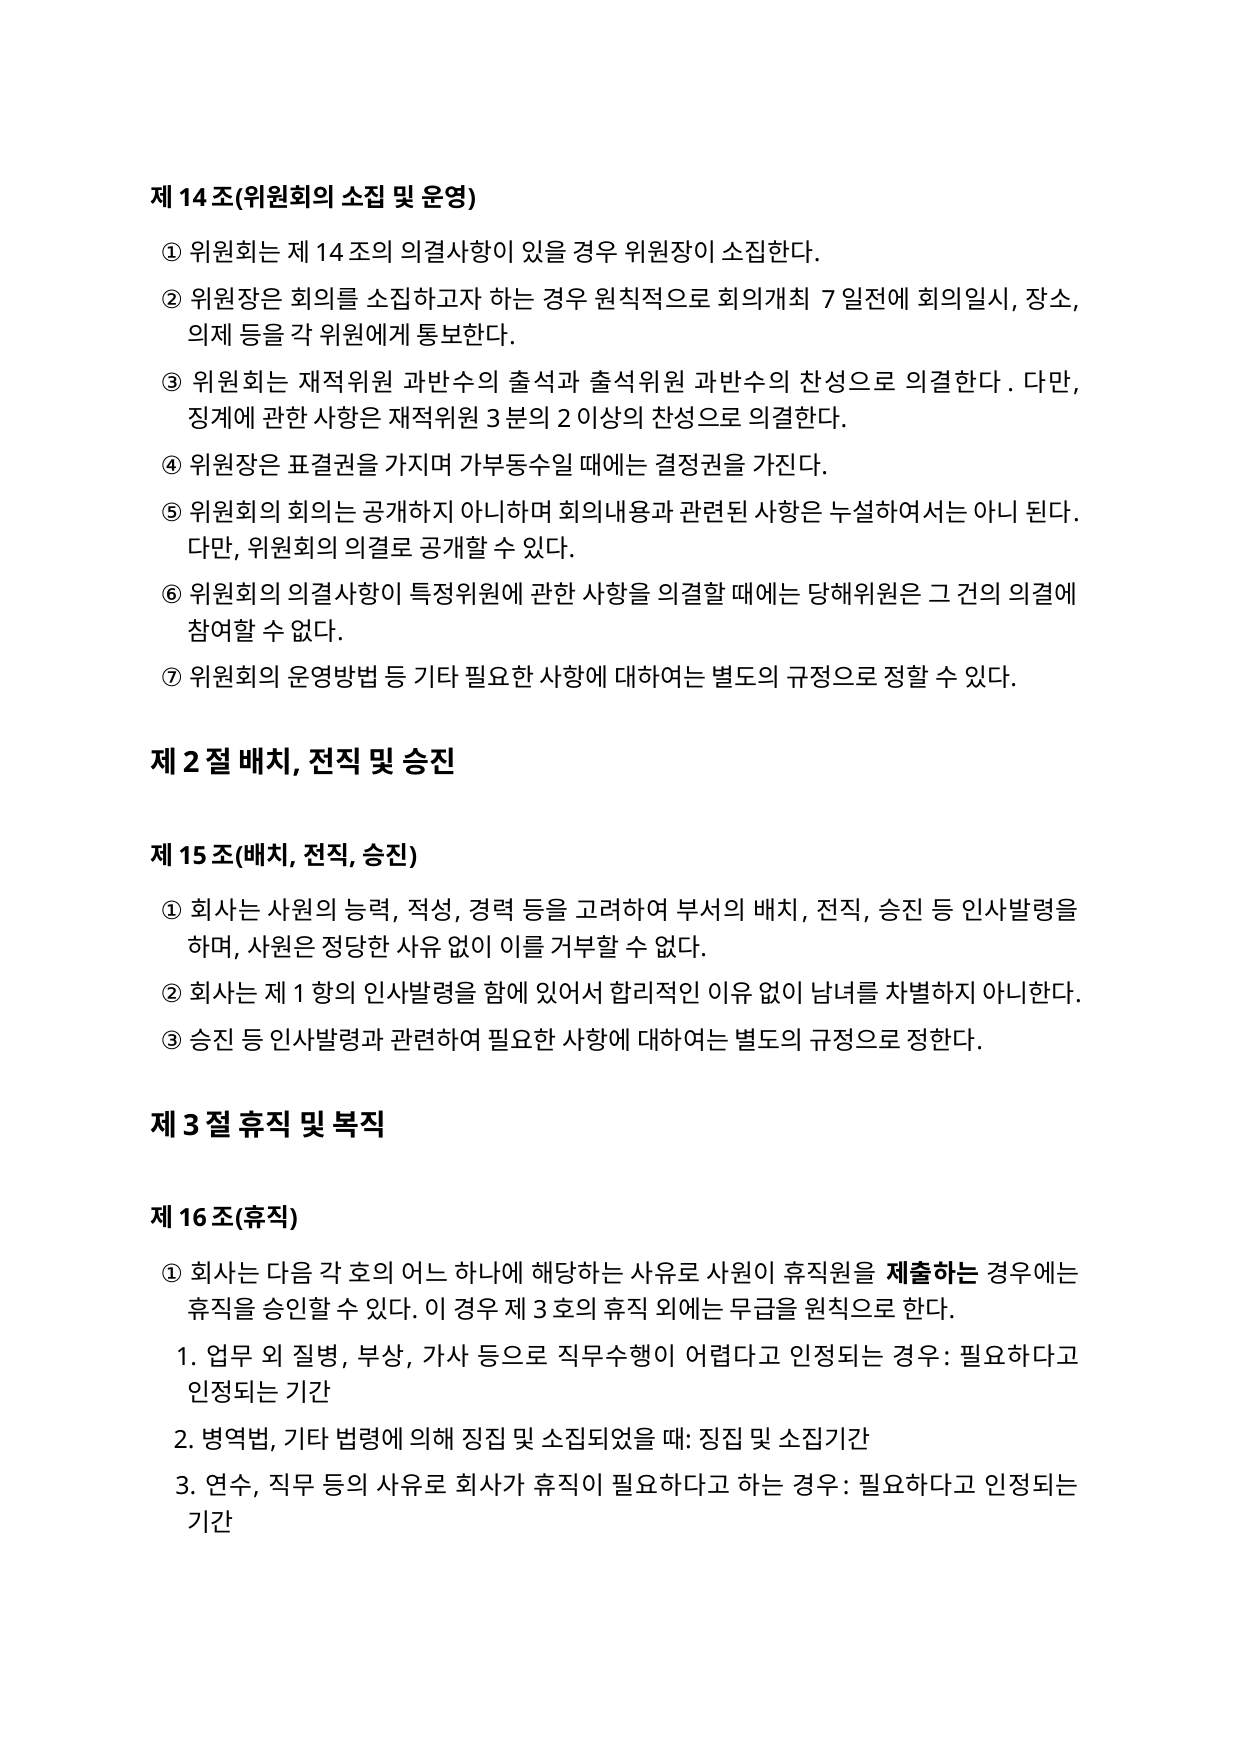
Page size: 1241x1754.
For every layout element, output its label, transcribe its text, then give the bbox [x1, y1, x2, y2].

text 1. 업무 외 질병, 부상, 가사 등으로 직무수행이 어렵다고 인정되는 경우: 필요하다고 인정되는 기간 [160, 1336, 1079, 1409]
text ① 회사는 사원의 능력, 적성, 경력 등을 고려하여 부서의 배치, 전직, 승진 등 인사발령을 하며, 사원은 정당한 사유 없이 이를 거부할 수 없다. [160, 891, 1079, 963]
text ⑦ 위원회의 운영방법 등 기타 필요한 사항에 대하여는 별도의 규정으로 정할 수 있다. [160, 658, 1079, 694]
subtitle 제2절 배치, 전직 및 승진 [150, 739, 1090, 781]
subtitle 제16조(휴직) [150, 1198, 1090, 1234]
text ② 위원장은 회의를 소집하고자 하는 경우 원칙적으로 회의개최 7일전에 회의일시, 장소, 의제 등을 각 위원에게 통보한다. [160, 279, 1079, 352]
text ⑥ 위원회의 의결사항이 특정위원에 관한 사항을 의결할 때에는 당해위원은 그 건의 의결에 참여할 수 없다. [160, 575, 1079, 647]
text ③ 승진 등 인사발령과 관련하여 필요한 사항에 대하여는 별도의 규정으로 정한다. [160, 1020, 1079, 1057]
text ⑤ 위원회의 회의는 공개하지 아니하며 회의내용과 관련된 사항은 누설하여서는 아니 된다. 다만, 위원회의 의결로 공개할 수 있다. [160, 492, 1079, 564]
subtitle 제3절 휴직 및 복직 [150, 1101, 1090, 1143]
text 3. 연수, 직무 등의 사유로 회사가 휴직이 필요하다고 하는 경우: 필요하다고 인정되는 기간 [160, 1466, 1079, 1538]
text 2. 병역법, 기타 법령에 의해 징집 및 소집되었을 때: 징집 및 소집기간 [160, 1419, 1079, 1455]
subtitle 제14조(위원회의 소집 및 운영) [150, 177, 1090, 213]
text ① 위원회는 제14조의 의결사항이 있을 경우 위원장이 소집한다. [160, 233, 1079, 269]
text ④ 위원장은 표결권을 가지며 가부동수일 때에는 결정권을 가진다. [160, 445, 1079, 482]
text ① 회사는 다음 각 호의 어느 하나에 해당하는 사유로 사원이 휴직원을 제출하는 경우에는 휴직을 승인할 수 있다. 이 경우 제3호의 휴직 외에는 무급을 원칙으로 한다. [160, 1253, 1079, 1326]
text ③ 위원회는 재적위원 과반수의 출석과 출석위원 과반수의 찬성으로 의결한다. 다만, 징계에 관한 사항은 재적위원 3분의 2이상의 찬성으로 의결한다. [160, 362, 1079, 435]
text ② 회사는 제1항의 인사발령을 함에 있어서 합리적인 이유 없이 남녀를 차별하지 아니한다. [160, 974, 1079, 1010]
subtitle 제15조(배치, 전직, 승진) [150, 835, 1090, 871]
